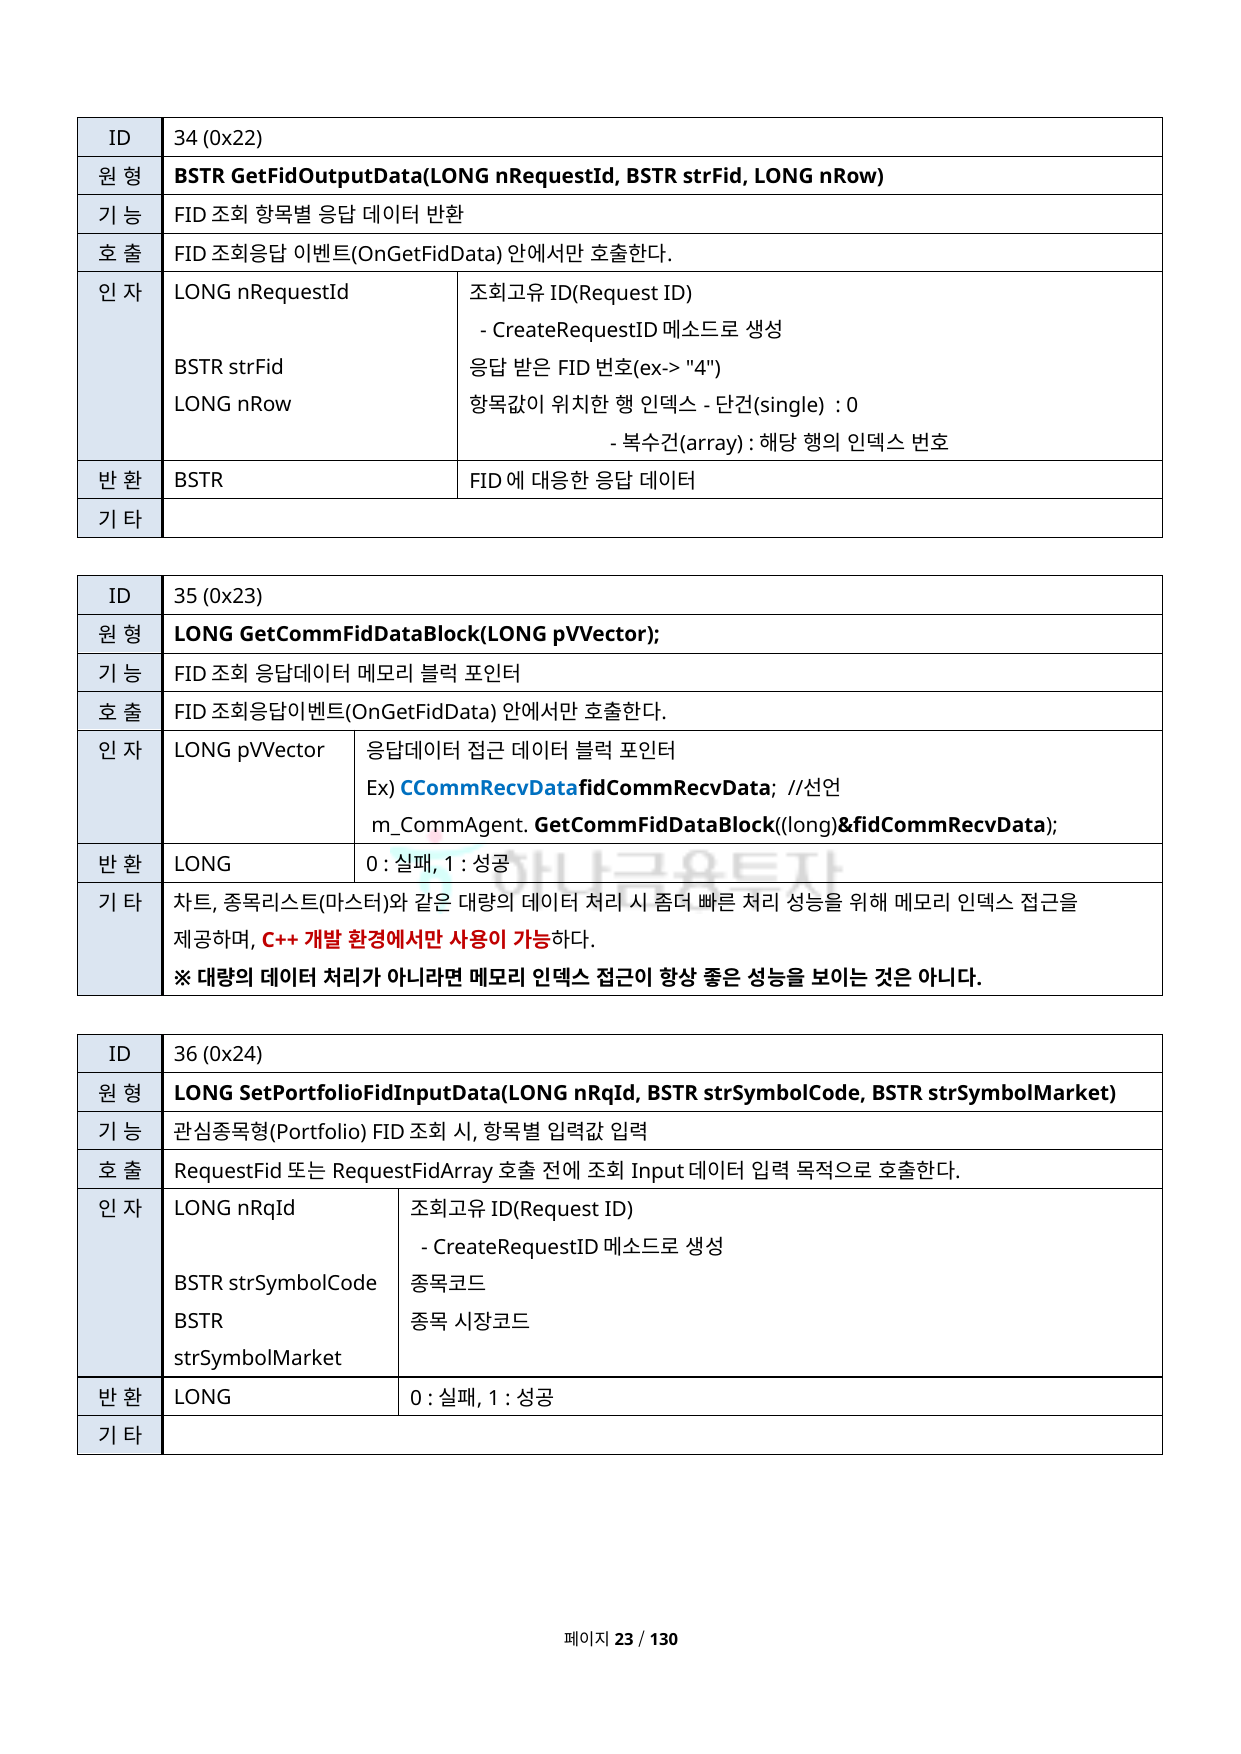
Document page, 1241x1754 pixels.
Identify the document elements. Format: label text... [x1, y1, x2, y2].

table_cell LONG pVVector [164, 731, 354, 843]
table_cell FID에 대응한 응답 데이터 [458, 461, 1162, 498]
table_cell 기 타 [78, 499, 161, 537]
table_cell LONG GetCommFidDataBlock(LONG pVVector); [164, 615, 1162, 652]
table_cell 인 자 [78, 1189, 161, 1376]
table_cell 원 형 [78, 157, 161, 194]
table_cell LONG nRqId BSTR strSymbolCode BSTR strSymbolMarket [164, 1189, 398, 1376]
table_cell 조회고유ID(Request ID) - CreateRequestID메소드로 생성 종목코드 종목 시장코드 [399, 1189, 1162, 1376]
table_cell FID조회 항목별 응답 데이터 반환 [164, 195, 1162, 233]
table_cell LONG [164, 844, 354, 882]
table_cell FID조회 응답데이터 메모리 블럭 포인터 [164, 654, 1162, 691]
table_cell 반 환 [78, 461, 161, 498]
table_cell 반 환 [78, 1378, 161, 1415]
table_cell 기 능 [78, 195, 161, 233]
table_cell 응답데이터 접근 데이터 블럭 포인터 Ex) CCommRecvDatafidCommRecvData; //선언 m_CommAgent. GetCommFidDataBlock((long)&fidCommRecvData); [355, 731, 1162, 843]
table_cell 관심종목형(Portfolio) FID조회 시, 항목별 입력값 입력 [164, 1112, 1162, 1149]
table_cell LONG nRequestId BSTR strFid LONG nRow [164, 272, 457, 460]
table_cell LONG SetPortfolioFidInputData(LONG nRqId, BSTR strSymbolCode, BSTR strSymbolMarket) [164, 1073, 1162, 1111]
table_cell [164, 1416, 1162, 1453]
table_cell 차트, 종목리스트(마스터)와 같은 대량의 데이터 처리 시 좀더 빠른 처리 성능을 위해 메모리 인덱스 접근을 제공하며, C++ 개발 환경에서만 사용이 가능하다. ※ 대량의 데이터 처리가 아니라면 메모리 인덱스 접근이 항상 좋은 성능을 보이는 것은 아니다. [164, 883, 1162, 995]
table_cell 호 출 [78, 692, 161, 729]
table_header ID [78, 118, 161, 156]
table_header 36 (0x24) [164, 1035, 1162, 1072]
table_cell 기 타 [78, 1416, 161, 1453]
table_header 34 (0x22) [164, 118, 1162, 156]
table_cell 기 능 [78, 654, 161, 691]
table_cell 기 능 [78, 1112, 161, 1149]
table_cell 호 출 [78, 1150, 161, 1188]
table_cell 조회고유ID(Request ID) - CreateRequestID메소드로 생성 응답 받은 FID번호(ex-> "4") 항목값이 위치한 행 인덱스 - 단건(single) : 0 - 복수건(array) : 해당 행의 인덱스 번호 [458, 272, 1162, 460]
table_header 35 (0x23) [164, 576, 1162, 614]
table_cell RequestFid 또는 RequestFidArray 호출 전에 조회 Input데이터 입력 목적으로 호출한다. [164, 1150, 1162, 1188]
table_cell FID조회응답이벤트(OnGetFidData) 안에서만 호출한다. [164, 692, 1162, 729]
table_cell 0 : 실패, 1 : 성공 [355, 844, 1162, 882]
table_cell 호 출 [78, 234, 161, 271]
table_cell 원 형 [78, 615, 161, 652]
table_cell LONG [164, 1378, 398, 1415]
table_cell 기 타 [78, 883, 161, 995]
table_cell [164, 499, 1162, 537]
table_cell 0 : 실패, 1 : 성공 [399, 1378, 1162, 1415]
table_header ID [78, 576, 161, 614]
table_cell 인 자 [78, 731, 161, 843]
table_cell 원 형 [78, 1073, 161, 1111]
table_cell BSTR [164, 461, 457, 498]
table_cell BSTR GetFidOutputData(LONG nRequestId, BSTR strFid, LONG nRow) [164, 157, 1162, 194]
table_header ID [78, 1035, 161, 1072]
table_cell 인 자 [78, 272, 161, 460]
table_cell 반 환 [78, 844, 161, 882]
table_cell FID조회응답 이벤트(OnGetFidData) 안에서만 호출한다. [164, 234, 1162, 271]
